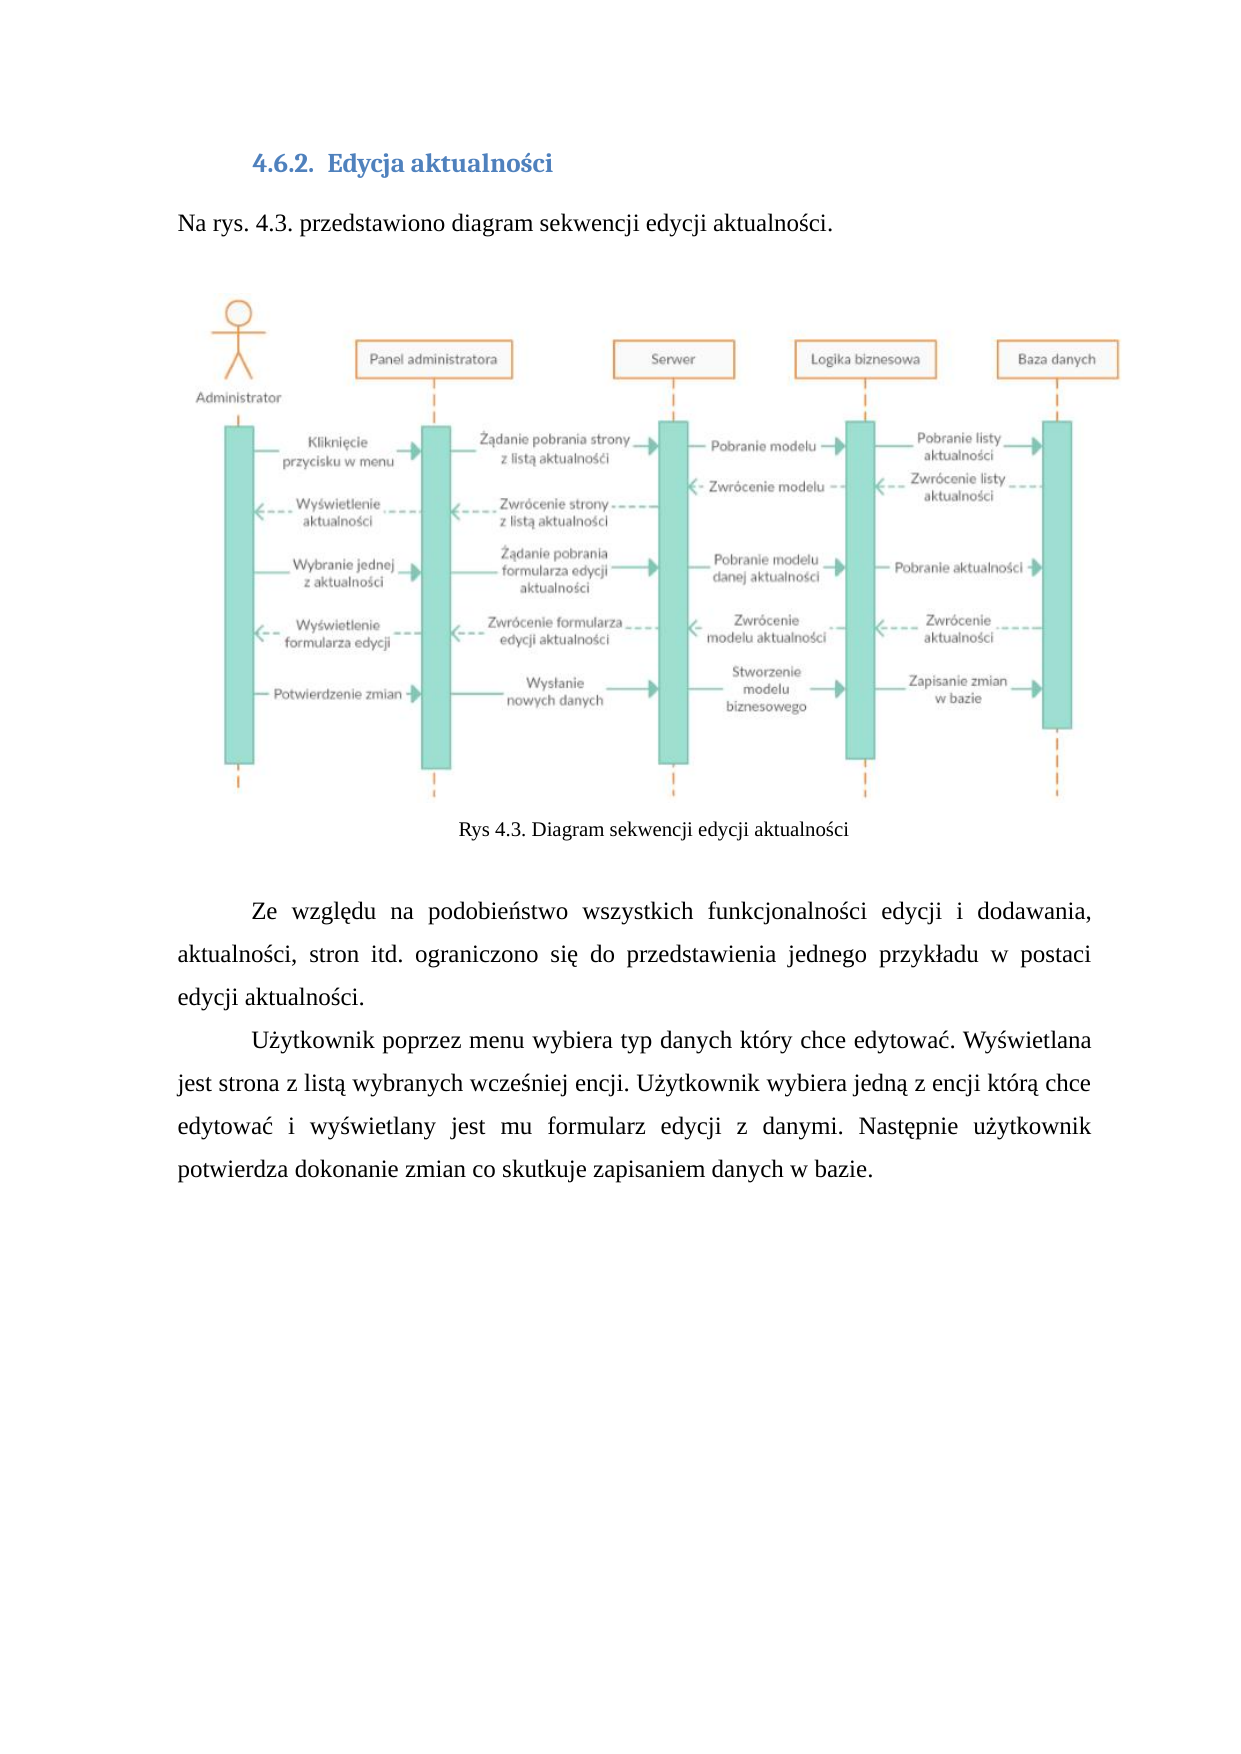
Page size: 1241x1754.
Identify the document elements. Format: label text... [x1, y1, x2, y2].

text Na rys. 4.3. przedstawiono diagram sekwencji edycji aktualności. [177, 208, 1092, 236]
subtitle Edycja aktualności [252, 148, 1092, 179]
text Użytkownik poprzez menu wybiera typ danych który chce edytować. Wyświetlana jest strona z listą wybranych wcześniej encji. Użytkownik wybiera jedną z encji którą chce edytować i wyświetlany jest mu formularz edycji z danymi. Następnie użytkownik potwierdza dokonanie zmian co skutkuje zapisaniem danych w bazie. [177, 1025, 1092, 1183]
text Rys 4.3. Diagram sekwencji edycji aktualności [177, 817, 1092, 841]
picture [177, 293, 1123, 803]
text Ze względu na podobieństwo wszystkich funkcjonalności edycji i dodawania, aktualności, stron itd. ograniczono się do przedstawienia jednego przykładu w postaci edycji aktualności. [177, 896, 1092, 1011]
